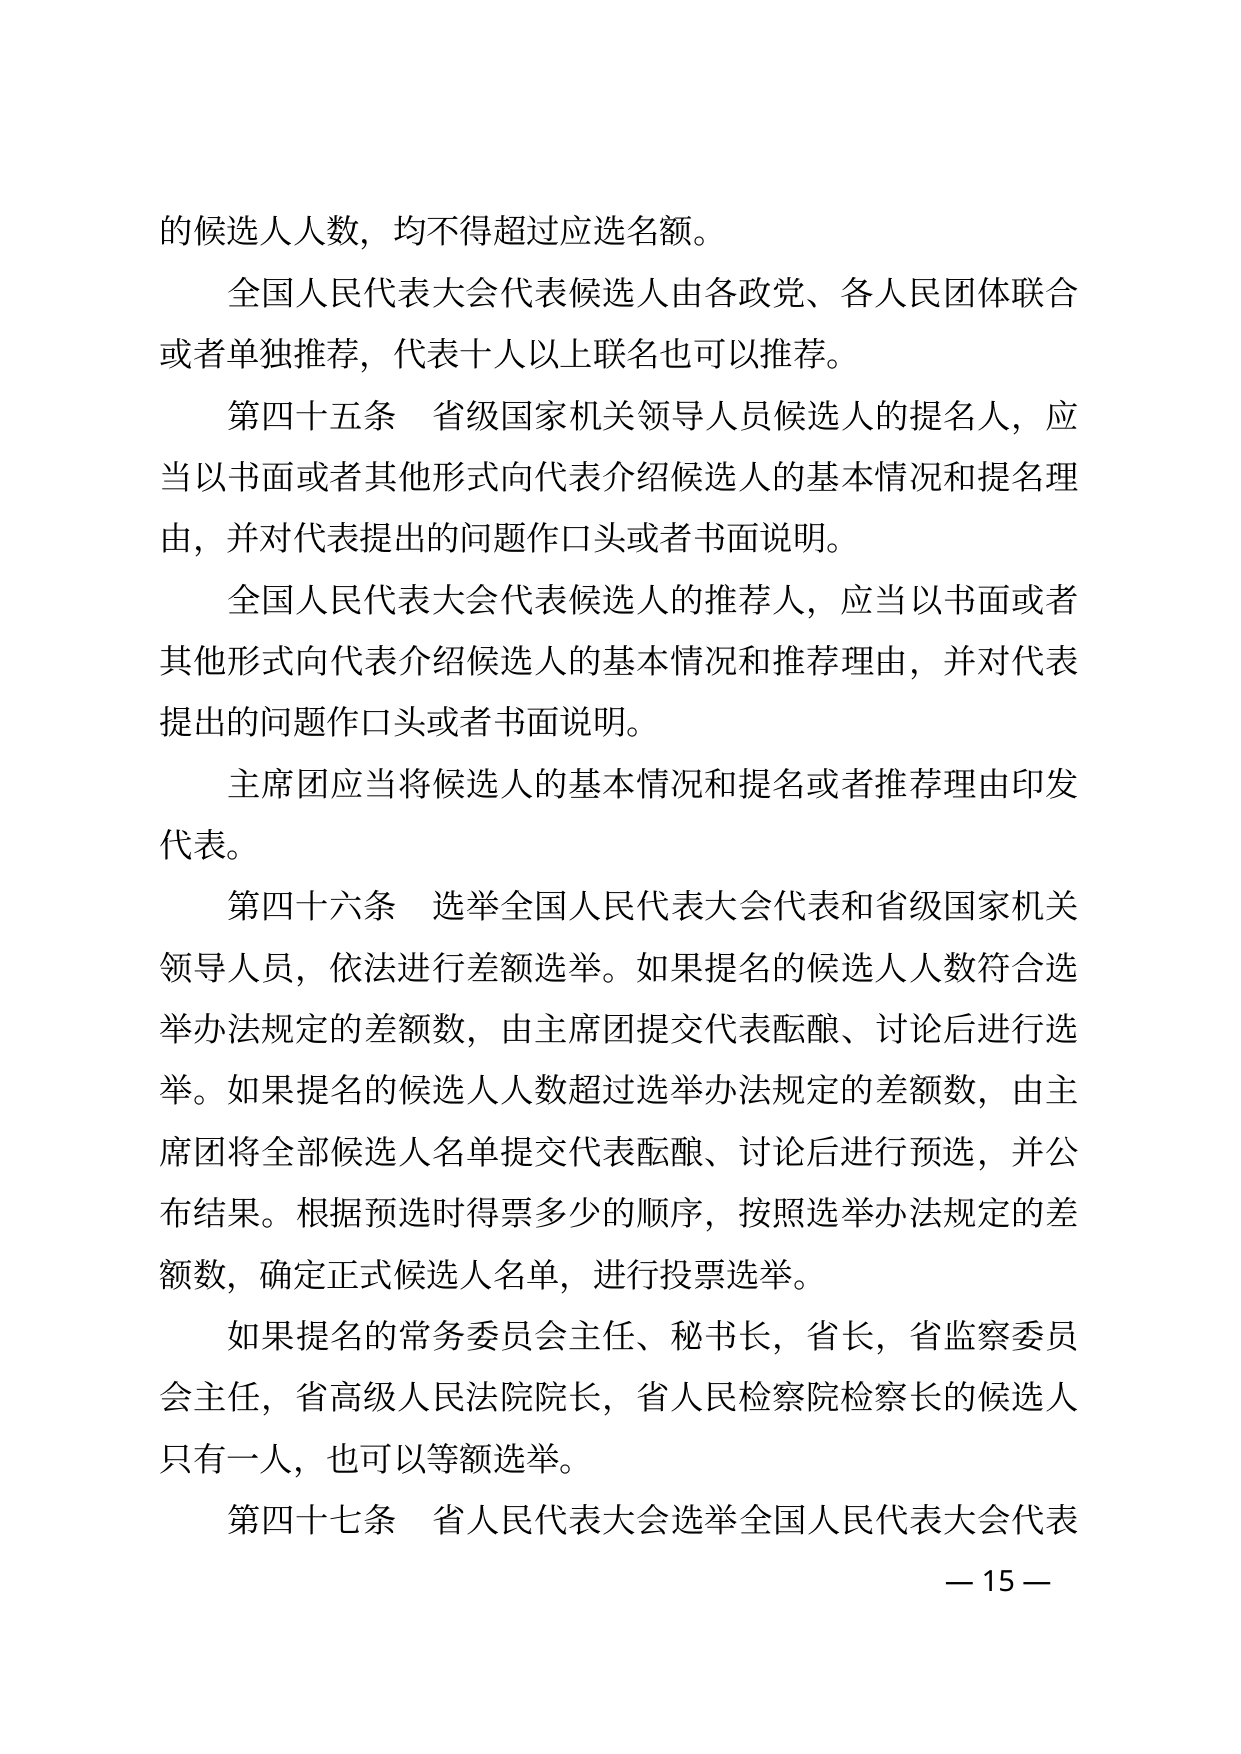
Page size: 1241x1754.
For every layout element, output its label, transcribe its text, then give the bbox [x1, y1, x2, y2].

text 如果提名的常务委员会主任、秘书长，省长，省监察委员会主任，省高级人民法院院长，省人民检察院检察长的候选人只有一人，也可以等额选举。 [159, 1299, 1081, 1483]
text 第四十六条 选举全国人民代表大会代表和省级国家机关领导人员，依法进行差额选举。如果提名的候选人人数符合选举办法规定的差额数，由主席团提交代表酝酿、讨论后进行选举。如果提名的候选人人数超过选举办法规定的差额数，由主席团将全部候选人名单提交代表酝酿、讨论后进行预选，并公布结果。根据预选时得票多少的顺序，按照选举办法规定的差额数，确定正式候选人名单，进行投票选举。 [159, 870, 1081, 1299]
text 全国人民代表大会代表候选人由各政党、各人民团体联合或者单独推荐，代表十人以上联名也可以推荐。 [159, 256, 1081, 379]
text 全国人民代表大会代表候选人的推荐人，应当以书面或者其他形式向代表介绍候选人的基本情况和推荐理由，并对代表提出的问题作口头或者书面说明。 [159, 563, 1081, 747]
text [159, 195, 1081, 256]
text 第四十五条 省级国家机关领导人员候选人的提名人，应当以书面或者其他形式向代表介绍候选人的基本情况和提名理由，并对代表提出的问题作口头或者书面说明。 [159, 379, 1081, 563]
text 主席团应当将候选人的基本情况和提名或者推荐理由印发代表。 [159, 747, 1081, 870]
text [159, 1483, 1081, 1545]
